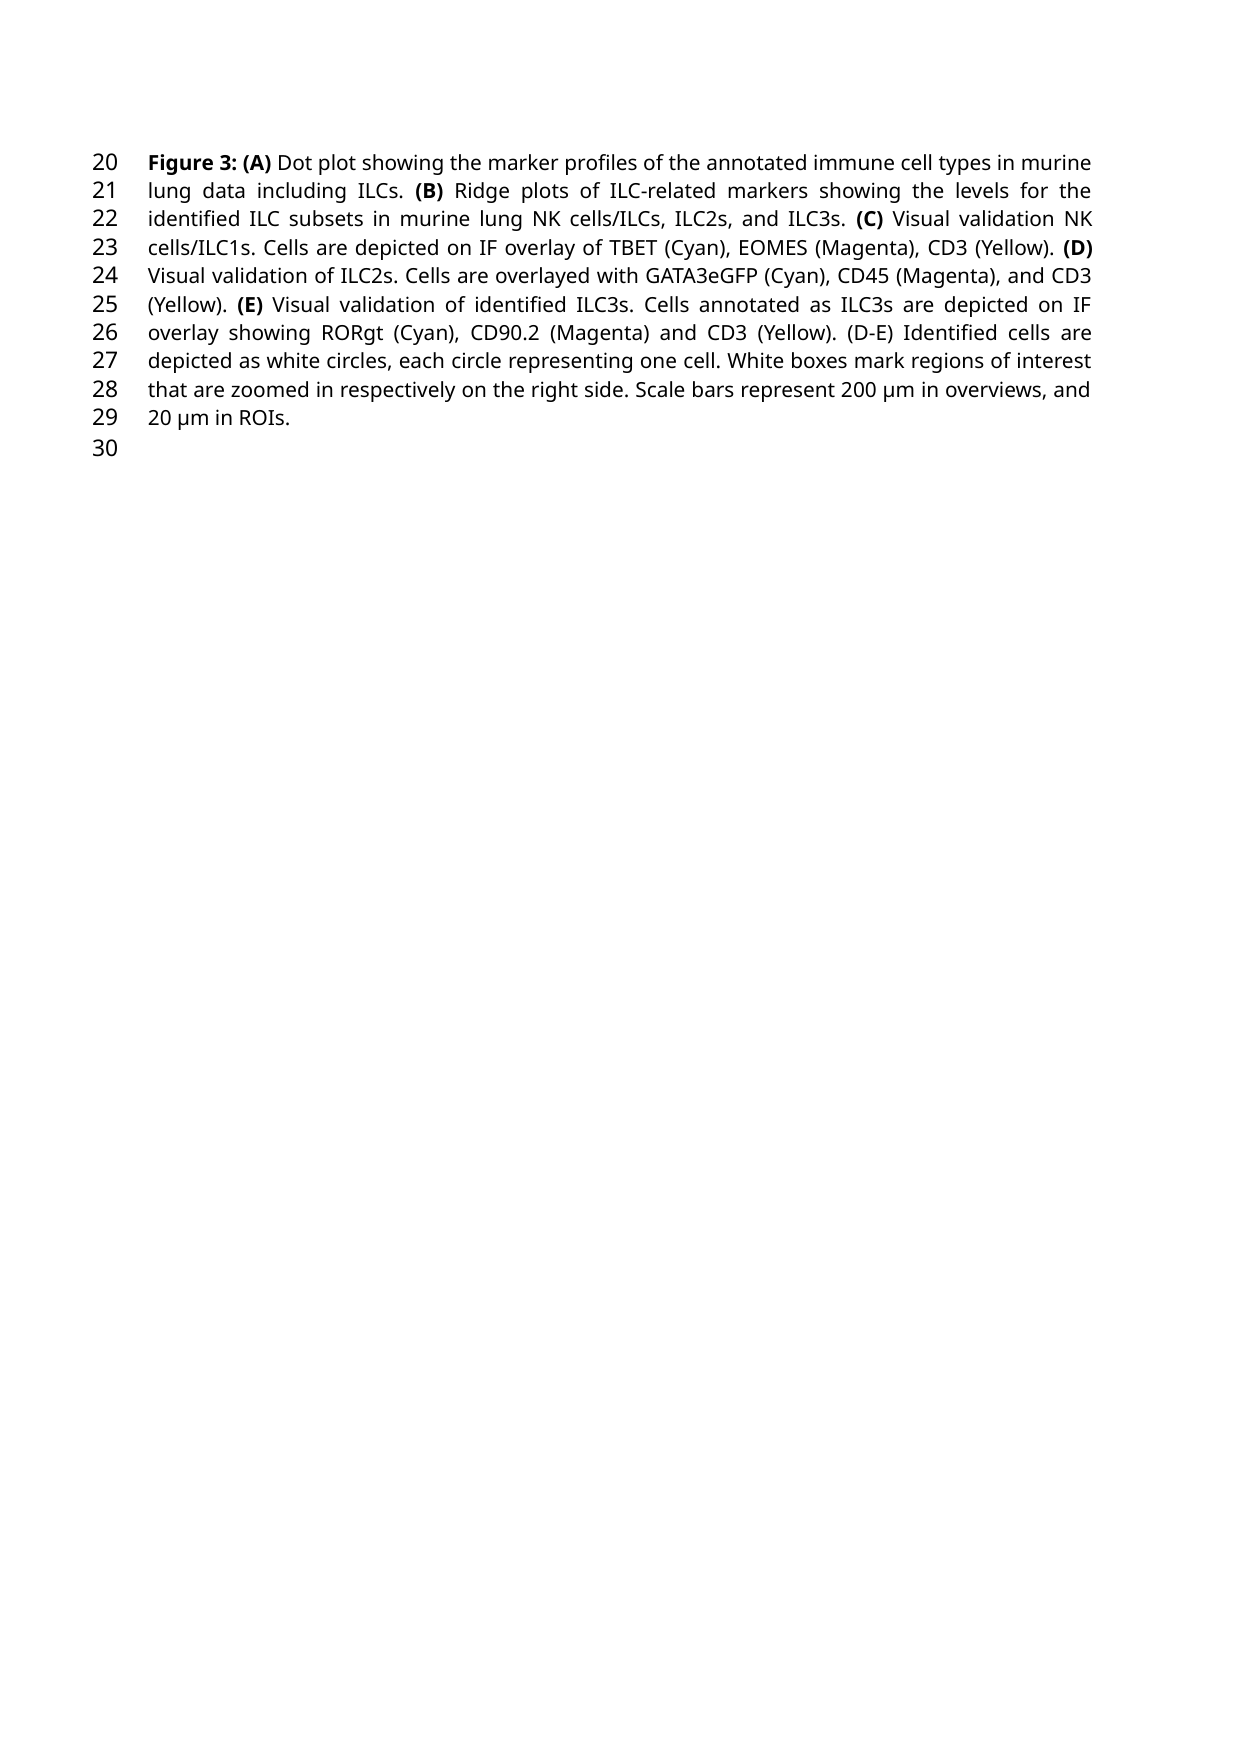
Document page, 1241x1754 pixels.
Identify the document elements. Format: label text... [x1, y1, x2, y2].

text Figure 3: (A) Dot plot showing the marker profiles of the annotated immune cell types in murine lung data including ILCs. (B) Ridge plots of ILC-related markers showing the levels for the identified ILC subsets in murine lung NK cells/ILCs, ILC2s, and ILC3s. (C) Visual validation NK cells/ILC1s. Cells are depicted on IF overlay of TBET (Cyan), EOMES (Magenta), CD3 (Yellow). (D) Visual validation of ILC2s. Cells are overlayed with GATA3eGFP (Cyan), CD45 (Magenta), and CD3 (Yellow). (E) Visual validation of identified ILC3s. Cells annotated as ILC3s are depicted on IF overlay showing RORgt (Cyan), CD90.2 (Magenta) and CD3 (Yellow). (D-E) Identified cells are depicted as white circles, each circle representing one cell. White boxes mark regions of interest that are zoomed in respectively on the right side. Scale bars represent 200 µm in overviews, and 20 µm in ROIs. [148, 148, 1093, 432]
